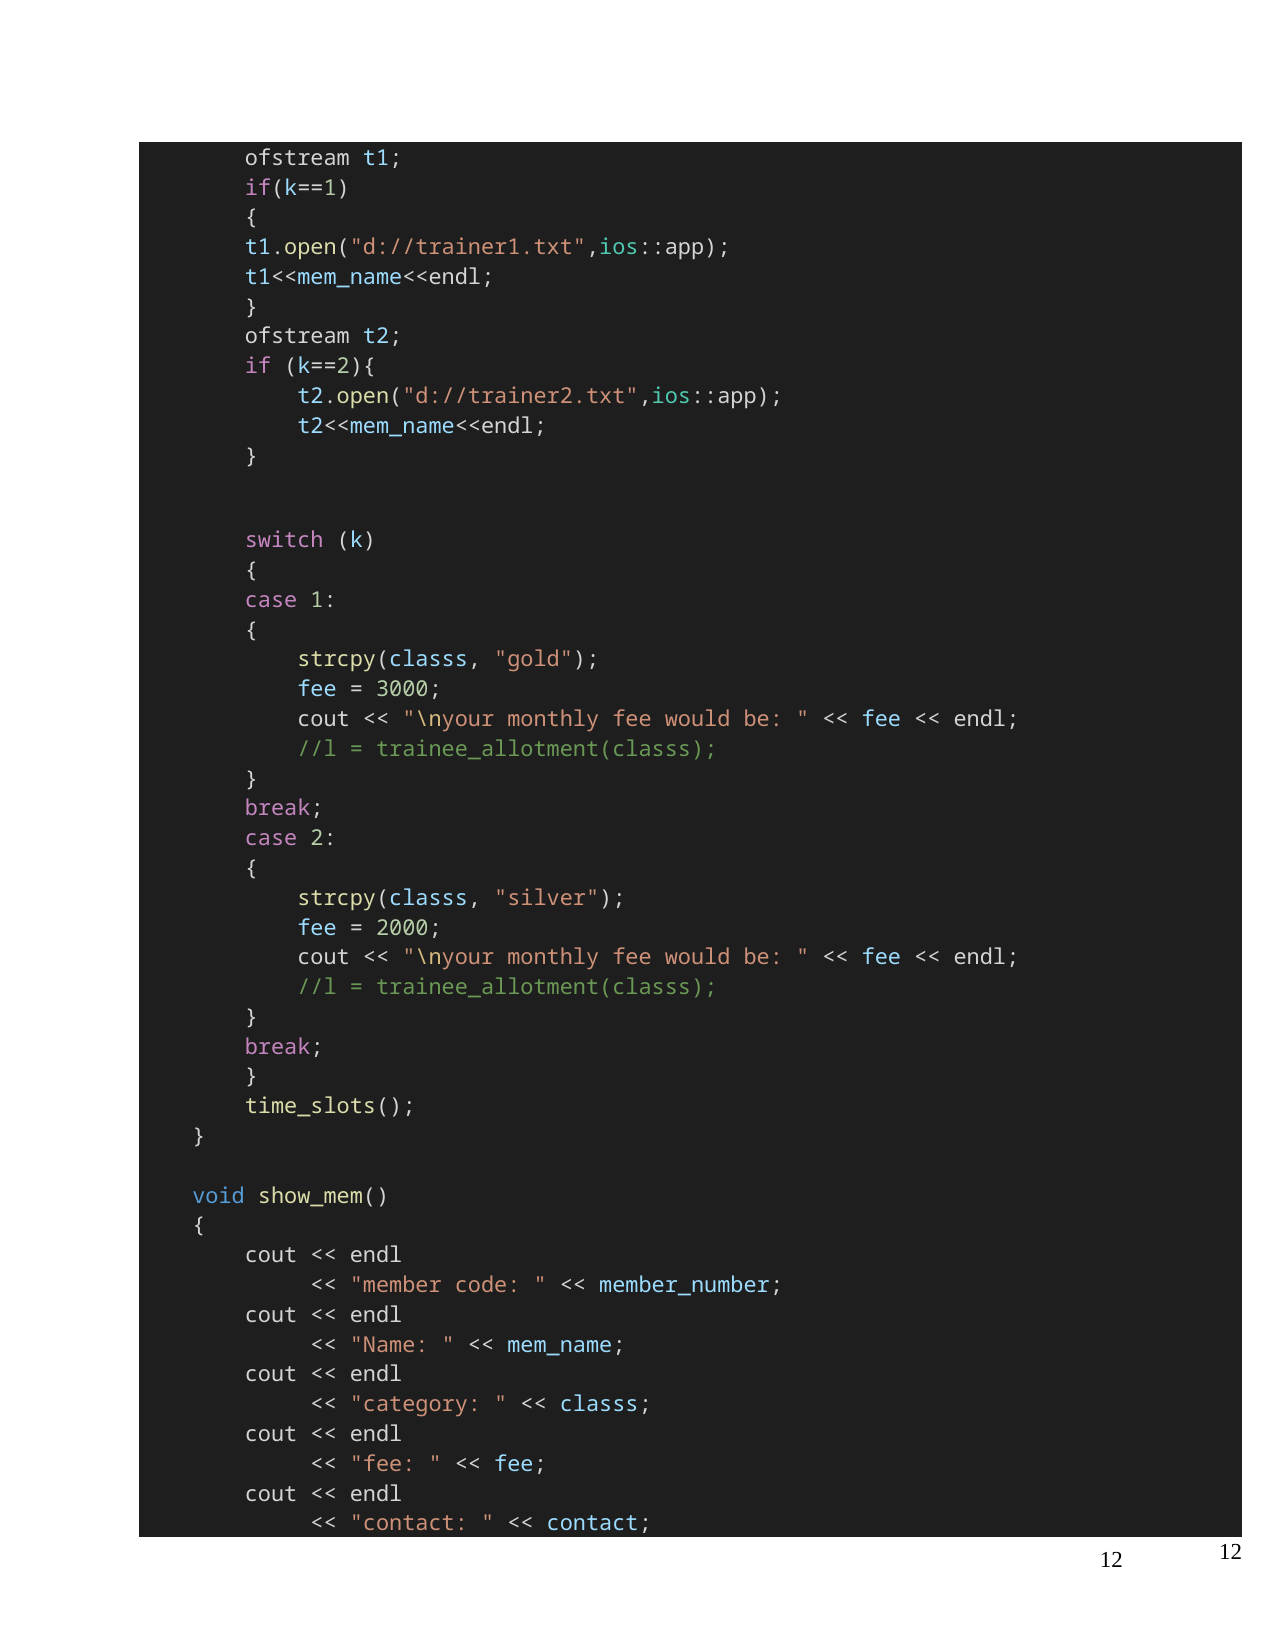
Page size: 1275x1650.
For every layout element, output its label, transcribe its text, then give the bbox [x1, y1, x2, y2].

text { [139, 201, 1242, 231]
text } [139, 1120, 1242, 1150]
text cout << endl [139, 1418, 1242, 1448]
text t2.open("d://trainer2.txt",ios::app); [139, 380, 1242, 410]
text cout << "\nyour monthly fee would be: " << fee << endl; [139, 703, 1242, 733]
text { [139, 852, 1242, 882]
text << "contact: " << contact; [139, 1507, 1242, 1537]
text cout << endl [139, 1239, 1242, 1269]
text } [139, 1001, 1242, 1031]
text cout << endl [139, 1477, 1242, 1507]
text switch (k) [139, 524, 1242, 554]
text ofstream t1; [139, 142, 1242, 171]
text //l = trainee_allotment(classs); [139, 971, 1242, 1001]
text break; [139, 792, 1242, 822]
text void show_mem() [139, 1179, 1242, 1209]
text << "Name: " << mem_name; [139, 1328, 1242, 1358]
text strcpy(classs, "silver"); [139, 882, 1242, 911]
text t1.open("d://trainer1.txt",ios::app); [139, 231, 1242, 261]
text ofstream t2; [139, 320, 1242, 350]
text //l = trainee_allotment(classs); [139, 733, 1242, 762]
text cout << endl [139, 1358, 1242, 1388]
text if (k==2){ [139, 350, 1242, 380]
text } [139, 291, 1242, 320]
text case 2: [139, 822, 1242, 852]
text { [139, 613, 1242, 643]
text { [139, 1209, 1242, 1239]
text if(k==1) [139, 171, 1242, 201]
text << "member code: " << member_number; [139, 1269, 1242, 1299]
text } [139, 1060, 1242, 1090]
text { [139, 554, 1242, 584]
text fee = 3000; [139, 673, 1242, 703]
text } [139, 762, 1242, 792]
text time_slots(); [139, 1090, 1242, 1120]
text << "category: " << classs; [139, 1388, 1242, 1418]
text case 1: [139, 584, 1242, 613]
text strcpy(classs, "gold"); [139, 643, 1242, 673]
text fee = 2000; [139, 911, 1242, 941]
text } [139, 439, 1242, 469]
text cout << "\nyour monthly fee would be: " << fee << endl; [139, 941, 1242, 971]
text t1<<mem_name<<endl; [139, 261, 1242, 291]
text break; [139, 1031, 1242, 1060]
text cout << endl [139, 1299, 1242, 1328]
text << "fee: " << fee; [139, 1448, 1242, 1477]
text t2<<mem_name<<endl; [139, 410, 1242, 439]
